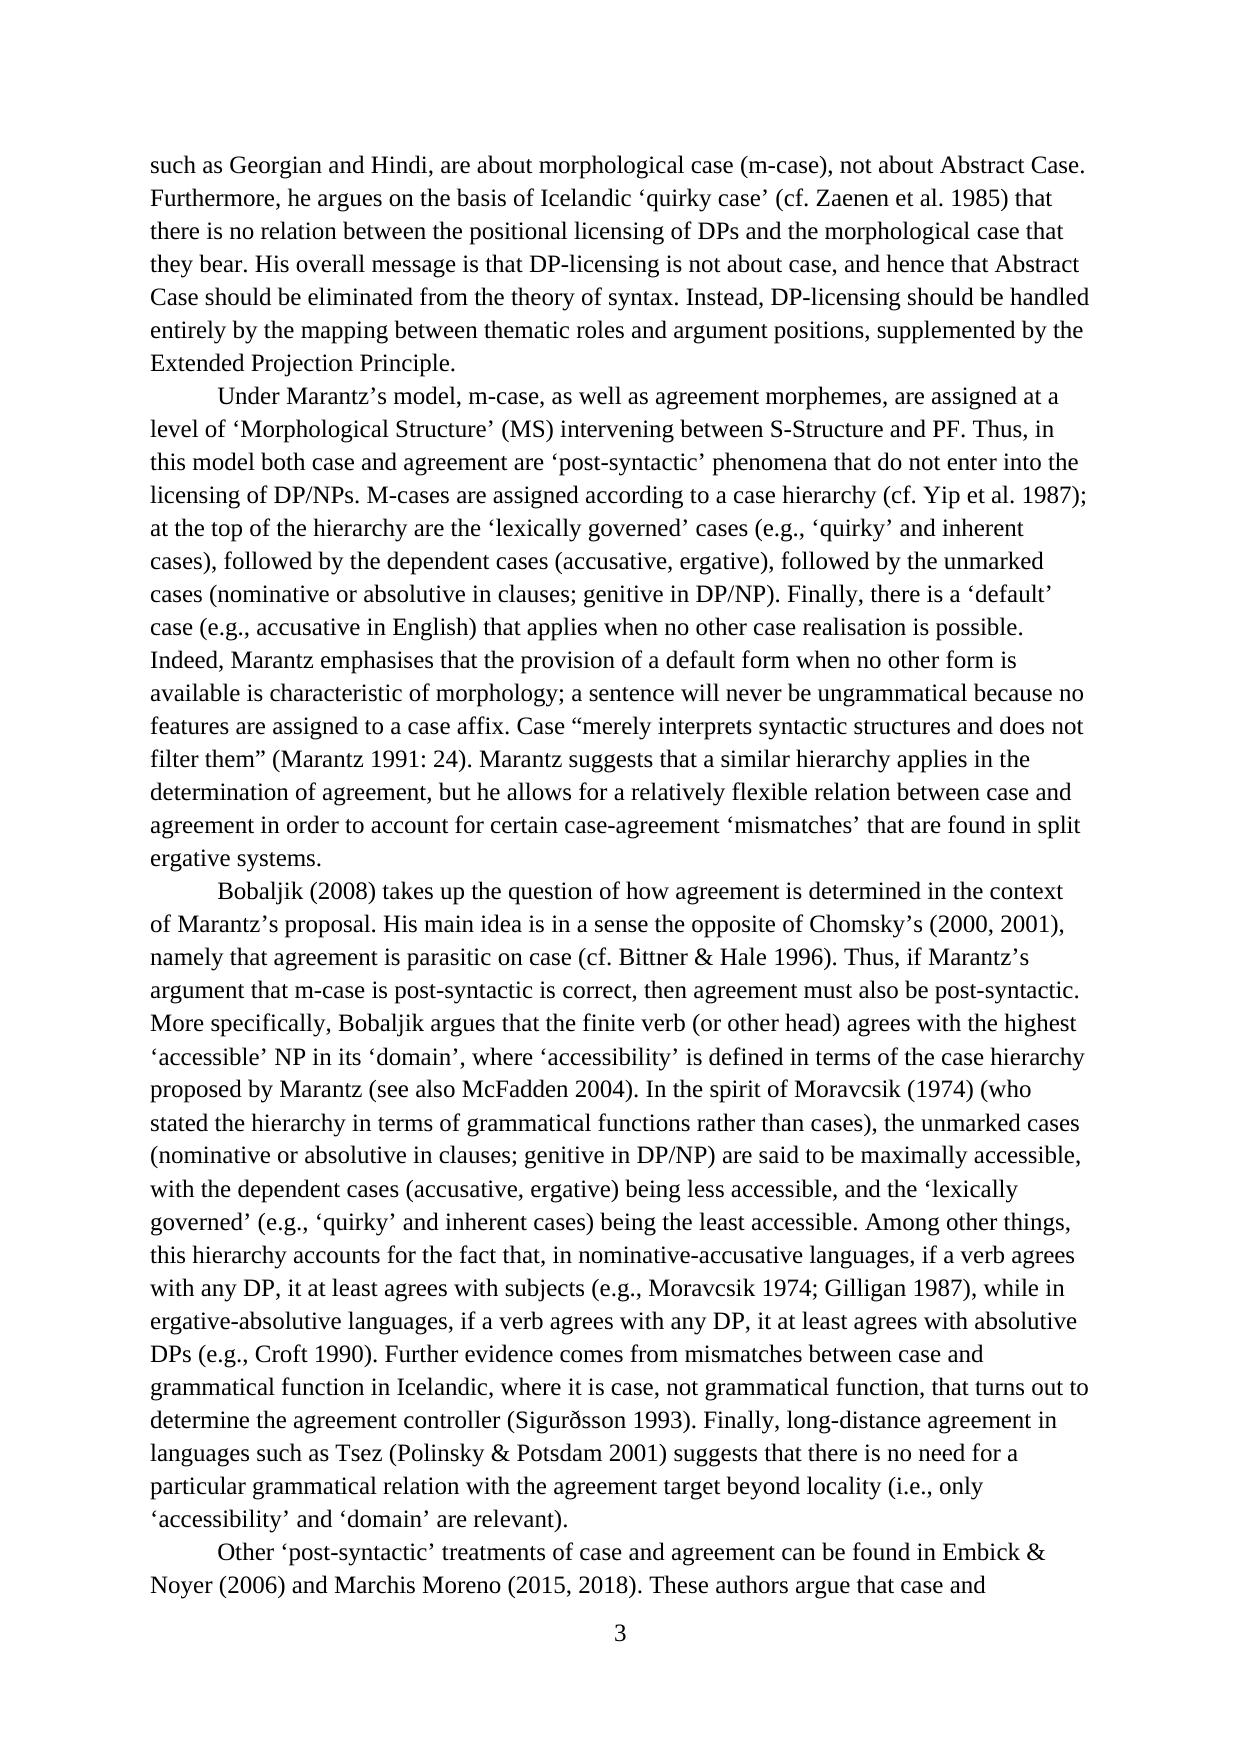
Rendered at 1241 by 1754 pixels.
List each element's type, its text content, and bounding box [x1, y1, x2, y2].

text Under Marantz’s model, m-case, as well as agreement morphemes, are assigned at a level of ‘Morphological Structure’ (MS) intervening between S-Structure and PF. Thus, in this model both case and agreement are ‘post-syntactic’ phenomena that do not enter into the licensing of DP/NPs. M-cases are assigned according to a case hierarchy (cf. Yip et al. 1987); at the top of the hierarchy are the ‘lexically governed’ cases (e.g., ‘quirky’ and inherent cases), followed by the dependent cases (accusative, ergative), followed by the unmarked cases (nominative or absolutive in clauses; genitive in DP/NP). Finally, there is a ‘default’ case (e.g., accusative in English) that applies when no other case realisation is possible. Indeed, Marantz emphasises that the provision of a default form when no other form is available is characteristic of morphology; a sentence will never be ungrammatical because no features are assigned to a case affix. Case “merely interprets syntactic structures and does not filter them” (Marantz 1991: 24). Marantz suggests that a similar hierarchy applies in the determination of agreement, but he allows for a relatively flexible relation between case and agreement in order to account for certain case-agreement ‘mismatches’ that are found in split ergative systems. [150, 381, 1090, 872]
text Bobaljik (2008) takes up the question of how agreement is determined in the context of Marantz’s proposal. His main idea is in a sense the opposite of Chomsky’s (2000, 2001), namely that agreement is parasitic on case (cf. Bittner & Hale 1996). Thus, if Marantz’s argument that m-case is post-syntactic is correct, then agreement must also be post-syntactic. More specifically, Bobaljik argues that the finite verb (or other head) agrees with the highest ‘accessible’ NP in its ‘domain’, where ‘accessibility’ is defined in terms of the case hierarchy proposed by Marantz (see also McFadden 2004). In the spirit of Moravcsik (1974) (who stated the hierarchy in terms of grammatical functions rather than cases), the unmarked cases (nominative or absolutive in clauses; genitive in DP/NP) are said to be maximally accessible, with the dependent cases (accusative, ergative) being less accessible, and the ‘lexically governed’ (e.g., ‘quirky’ and inherent cases) being the least accessible. Among other things, this hierarchy accounts for the fact that, in nominative-accusative languages, if a verb agrees with any DP, it at least agrees with subjects (e.g., Moravcsik 1974; Gilligan 1987), while in ergative-absolutive languages, if a verb agrees with any DP, it at least agrees with absolutive DPs (e.g., Croft 1990). Further evidence comes from mismatches between case and grammatical function in Icelandic, where it is case, not grammatical function, that turns out to determine the agreement controller (Sigurðsson 1993). Finally, long-distance agreement in languages such as Tsez (Polinsky & Potsdam 2001) suggests that there is no need for a particular grammatical relation with the agreement target beyond locality (i.e., only ‘accessibility’ and ‘domain’ are relevant). [150, 876, 1090, 1533]
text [150, 1537, 1090, 1599]
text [150, 150, 1090, 377]
